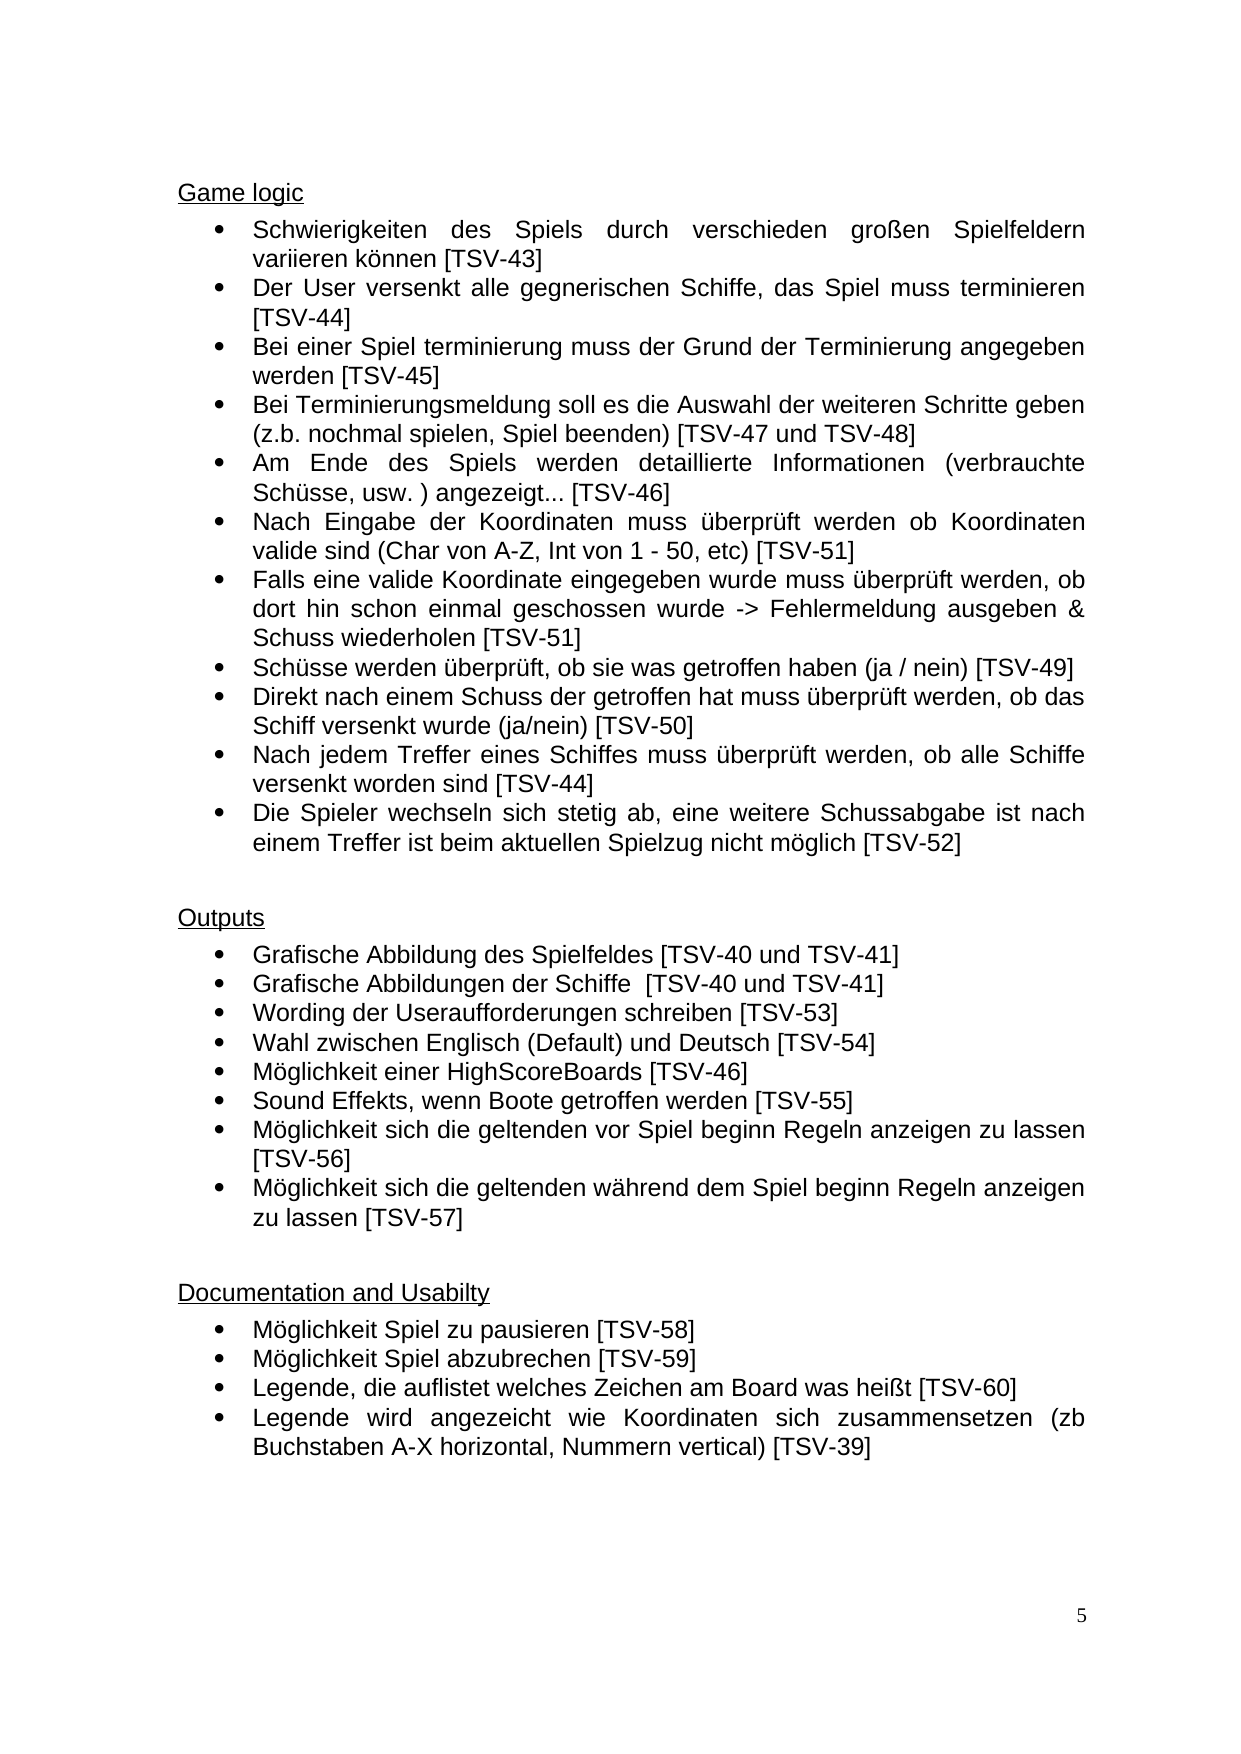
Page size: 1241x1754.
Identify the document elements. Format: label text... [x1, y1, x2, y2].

text Game logic [177, 177, 1087, 206]
list Schüsse werden überprüft, ob sie was getroffen haben (ja / nein) [TSV-49] [215, 652, 1087, 681]
list Wahl zwischen Englisch (Default) und Deutsch [TSV-54] [215, 1027, 1087, 1056]
list Wording der Useraufforderungen schreiben [TSV-53] [215, 998, 1087, 1027]
list Möglichkeit einer HighScoreBoards [TSV-46] [215, 1056, 1087, 1086]
list Grafische Abbildung des Spielfeldes [TSV-40 und TSV-41] [215, 940, 1087, 969]
list Möglichkeit sich die geltenden während dem Spiel beginn Regeln anzeigen zu lassen [TSV-57] [215, 1173, 1087, 1231]
list Grafische Abbildungen der Schiffe [TSV-40 und TSV-41] [215, 969, 1087, 998]
text Outputs [177, 902, 1087, 931]
list Möglichkeit sich die geltenden vor Spiel beginn Regeln anzeigen zu lassen [TSV-56] [215, 1115, 1087, 1173]
list Direkt nach einem Schuss der getroffen hat muss überprüft werden, ob das Schiff versenkt wurde (ja/nein) [TSV-50] [215, 681, 1087, 740]
list Möglichkeit Spiel zu pausieren [TSV-58] [215, 1315, 1087, 1344]
list Am Ende des Spiels werden detaillierte Informationen (verbrauchte Schüsse, usw. ) angezeigt... [TSV-46] [215, 448, 1087, 506]
list Legende, die auflistet welches Zeichen am Board was heißt [TSV-60] [215, 1373, 1087, 1402]
text Documentation and Usabilty [177, 1277, 1087, 1306]
list Sound Effekts, wenn Boote getroffen werden [TSV-55] [215, 1086, 1087, 1115]
list Nach Eingabe der Koordinaten muss überprüft werden ob Koordinaten valide sind (Char von A-Z, Int von 1 - 50, etc) [TSV-51] [215, 506, 1087, 565]
list Bei Terminierungsmeldung soll es die Auswahl der weiteren Schritte geben (z.b. nochmal spielen, Spiel beenden) [TSV-47 und TSV-48] [215, 390, 1087, 448]
list Bei einer Spiel terminierung muss der Grund der Terminierung angegeben werden [TSV-45] [215, 331, 1087, 390]
list Legende wird angezeicht wie Koordinaten sich zusammensetzen (zb Buchstaben A-X horizontal, Nummern vertical) [TSV-39] [215, 1402, 1087, 1461]
list Möglichkeit Spiel abzubrechen [TSV-59] [215, 1344, 1087, 1373]
list Nach jedem Treffer eines Schiffes muss überprüft werden, ob alle Schiffe versenkt worden sind [TSV-44] [215, 740, 1087, 798]
list Falls eine valide Koordinate eingegeben wurde muss überprüft werden, ob dort hin schon einmal geschossen wurde -> Fehlermeldung ausgeben & Schuss wiederholen [TSV-51] [215, 565, 1087, 652]
list Die Spieler wechseln sich stetig ab, eine weitere Schussabgabe ist nach einem Treffer ist beim aktuellen Spielzug nicht möglich [TSV-52] [215, 798, 1087, 856]
list Schwierigkeiten des Spiels durch verschieden großen Spielfeldern variieren können [TSV-43] [215, 215, 1087, 273]
list Der User versenkt alle gegnerischen Schiffe, das Spiel muss terminieren [TSV-44] [215, 273, 1087, 331]
